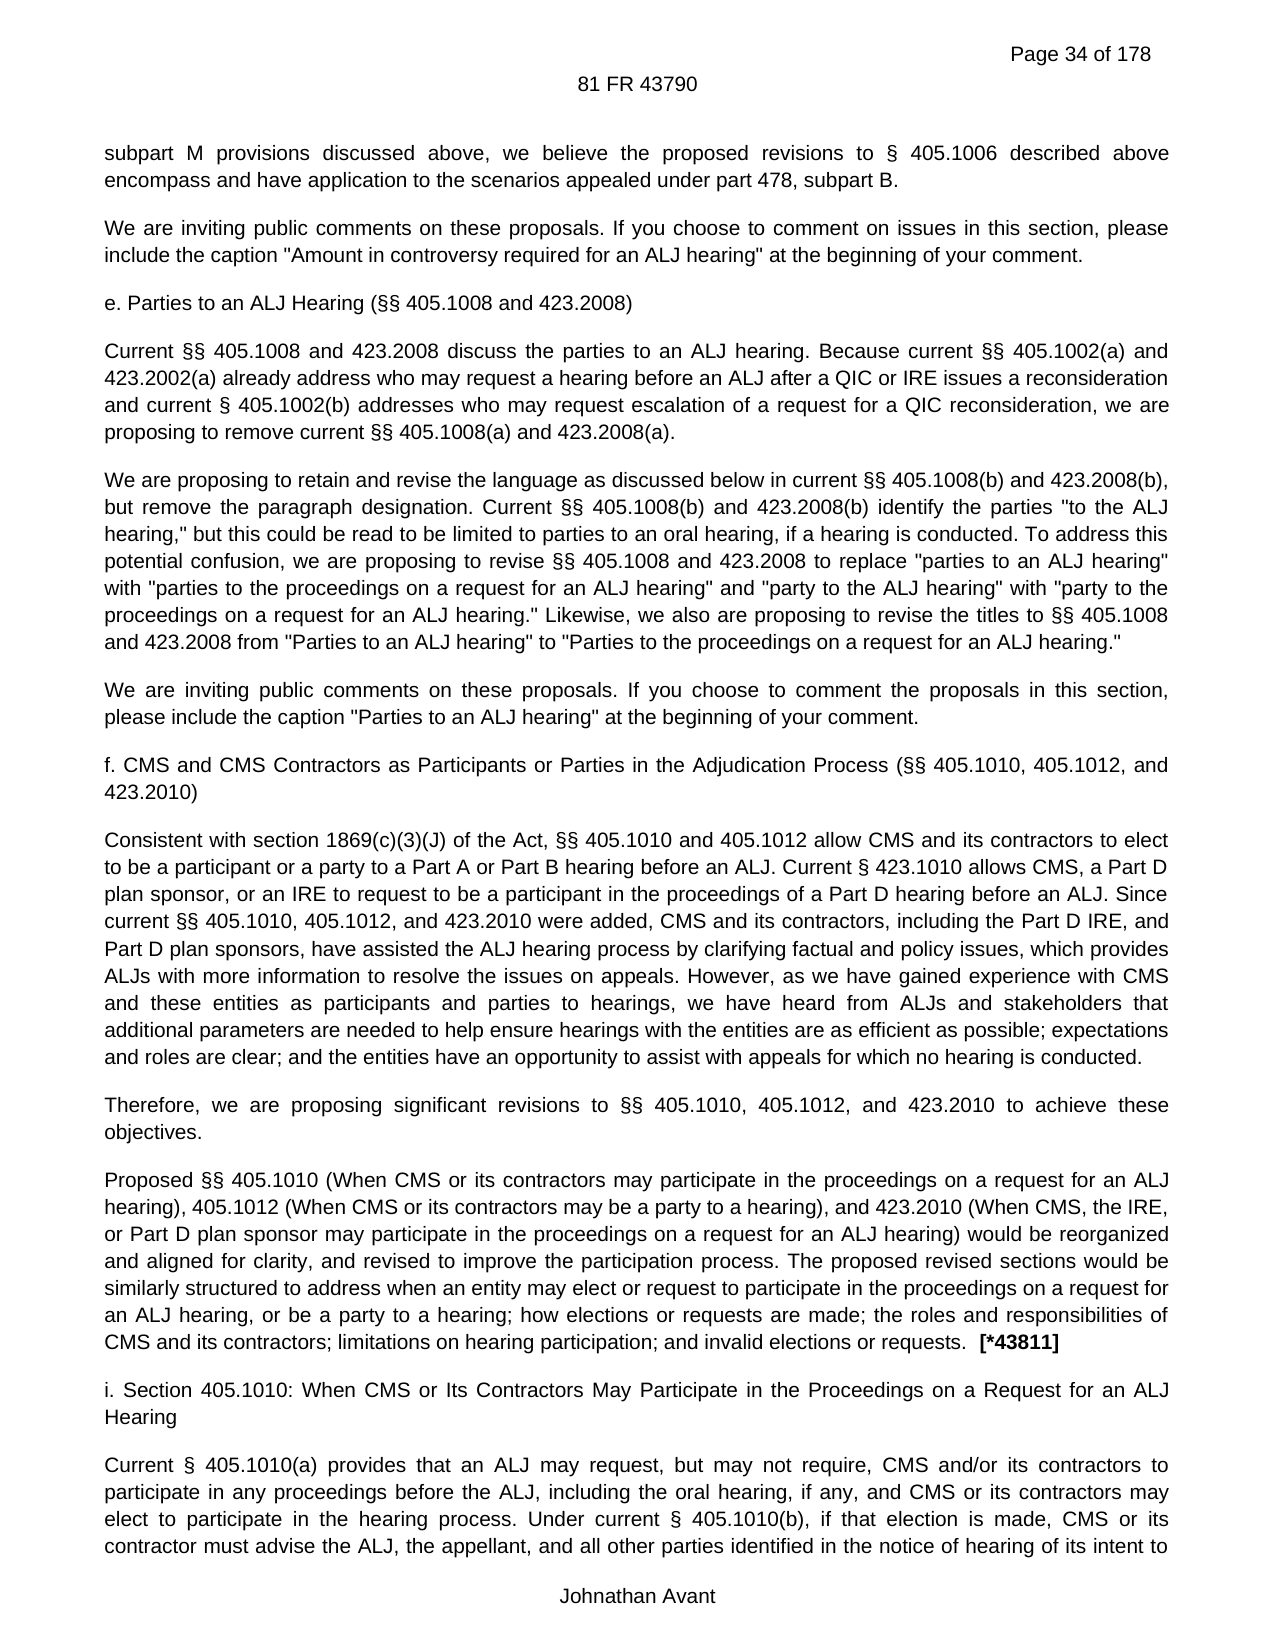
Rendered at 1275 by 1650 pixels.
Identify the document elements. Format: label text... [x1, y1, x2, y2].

text Current §§ 405.1008 and 423.2008 discuss the parties to an ALJ hearing. Because current §§ 405.1002(a) and 423.2002(a) already address who may request a hearing before an ALJ after a QIC or IRE issues a reconsideration and current § 405.1002(b) addresses who may request escalation of a request for a QIC reconsideration, we are proposing to remove current §§ 405.1008(a) and 423.2008(a). [104, 335, 1171, 444]
text We are proposing to retain and revise the language as discussed below in current §§ 405.1008(b) and 423.2008(b), but remove the paragraph designation. Current §§ 405.1008(b) and 423.2008(b) identify the parties "to the ALJ hearing," but this could be read to be limited to parties to an oral hearing, if a hearing is conducted. To address this potential confusion, we are proposing to revise §§ 405.1008 and 423.2008 to replace "parties to an ALJ hearing" with "parties to the proceedings on a request for an ALJ hearing" and "party to the ALJ hearing" with "party to the proceedings on a request for an ALJ hearing." Likewise, we also are proposing to revise the titles to §§ 405.1008 and 423.2008 from "Parties to an ALJ hearing" to "Parties to the proceedings on a request for an ALJ hearing." [104, 464, 1171, 654]
text e. Parties to an ALJ Hearing (§§ 405.1008 and 423.2008) [104, 287, 1171, 314]
text Proposed §§ 405.1010 (When CMS or its contractors may participate in the proceedings on a request for an ALJ hearing), 405.1012 (When CMS or its contractors may be a party to a hearing), and 423.2010 (When CMS, the IRE, or Part D plan sponsor may participate in the proceedings on a request for an ALJ hearing) would be reorganized and aligned for clarity, and revised to improve the participation process. The proposed revised sections would be similarly structured to address when an entity may elect or request to participate in the proceedings on a request for an ALJ hearing, or be a party to a hearing; how elections or requests are made; the roles and responsibilities of CMS and its contractors; limitations on hearing participation; and invalid elections or requests. [*43811] [104, 1164, 1171, 1354]
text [104, 137, 1171, 192]
text f. CMS and CMS Contractors as Participants or Parties in the Adjudication Process (§§ 405.1010, 405.1012, and 423.2010) [104, 750, 1171, 804]
text Therefore, we are proposing significant revisions to §§ 405.1010, 405.1012, and 423.2010 to achieve these objectives. [104, 1089, 1171, 1144]
text Consistent with section 1869(c)(3)(J) of the Act, §§ 405.1010 and 405.1012 allow CMS and its contractors to elect to be a participant or a party to a Part A or Part B hearing before an ALJ. Current § 423.1010 allows CMS, a Part D plan sponsor, or an IRE to request to be a participant in the proceedings of a Part D hearing before an ALJ. Since current §§ 405.1010, 405.1012, and 423.2010 were added, CMS and its contractors, including the Part D IRE, and Part D plan sponsors, have assisted the ALJ hearing process by clarifying factual and policy issues, which provides ALJs with more information to resolve the issues on appeals. However, as we have gained experience with CMS and these entities as participants and parties to hearings, we have heard from ALJs and stakeholders that additional parameters are needed to help ensure hearings with the entities are as efficient as possible; expectations and roles are clear; and the entities have an opportunity to assist with appeals for which no hearing is conducted. [104, 825, 1171, 1069]
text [104, 1450, 1171, 1558]
text We are inviting public comments on these proposals. If you choose to comment the proposals in this section, please include the caption "Parties to an ALJ hearing" at the beginning of your comment. [104, 675, 1171, 729]
text We are inviting public comments on these proposals. If you choose to comment on issues in this section, please include the caption "Amount in controversy required for an ALJ hearing" at the beginning of your comment. [104, 212, 1171, 267]
text i. Section 405.1010: When CMS or Its Contractors May Participate in the Proceedings on a Request for an ALJ Hearing [104, 1375, 1171, 1429]
